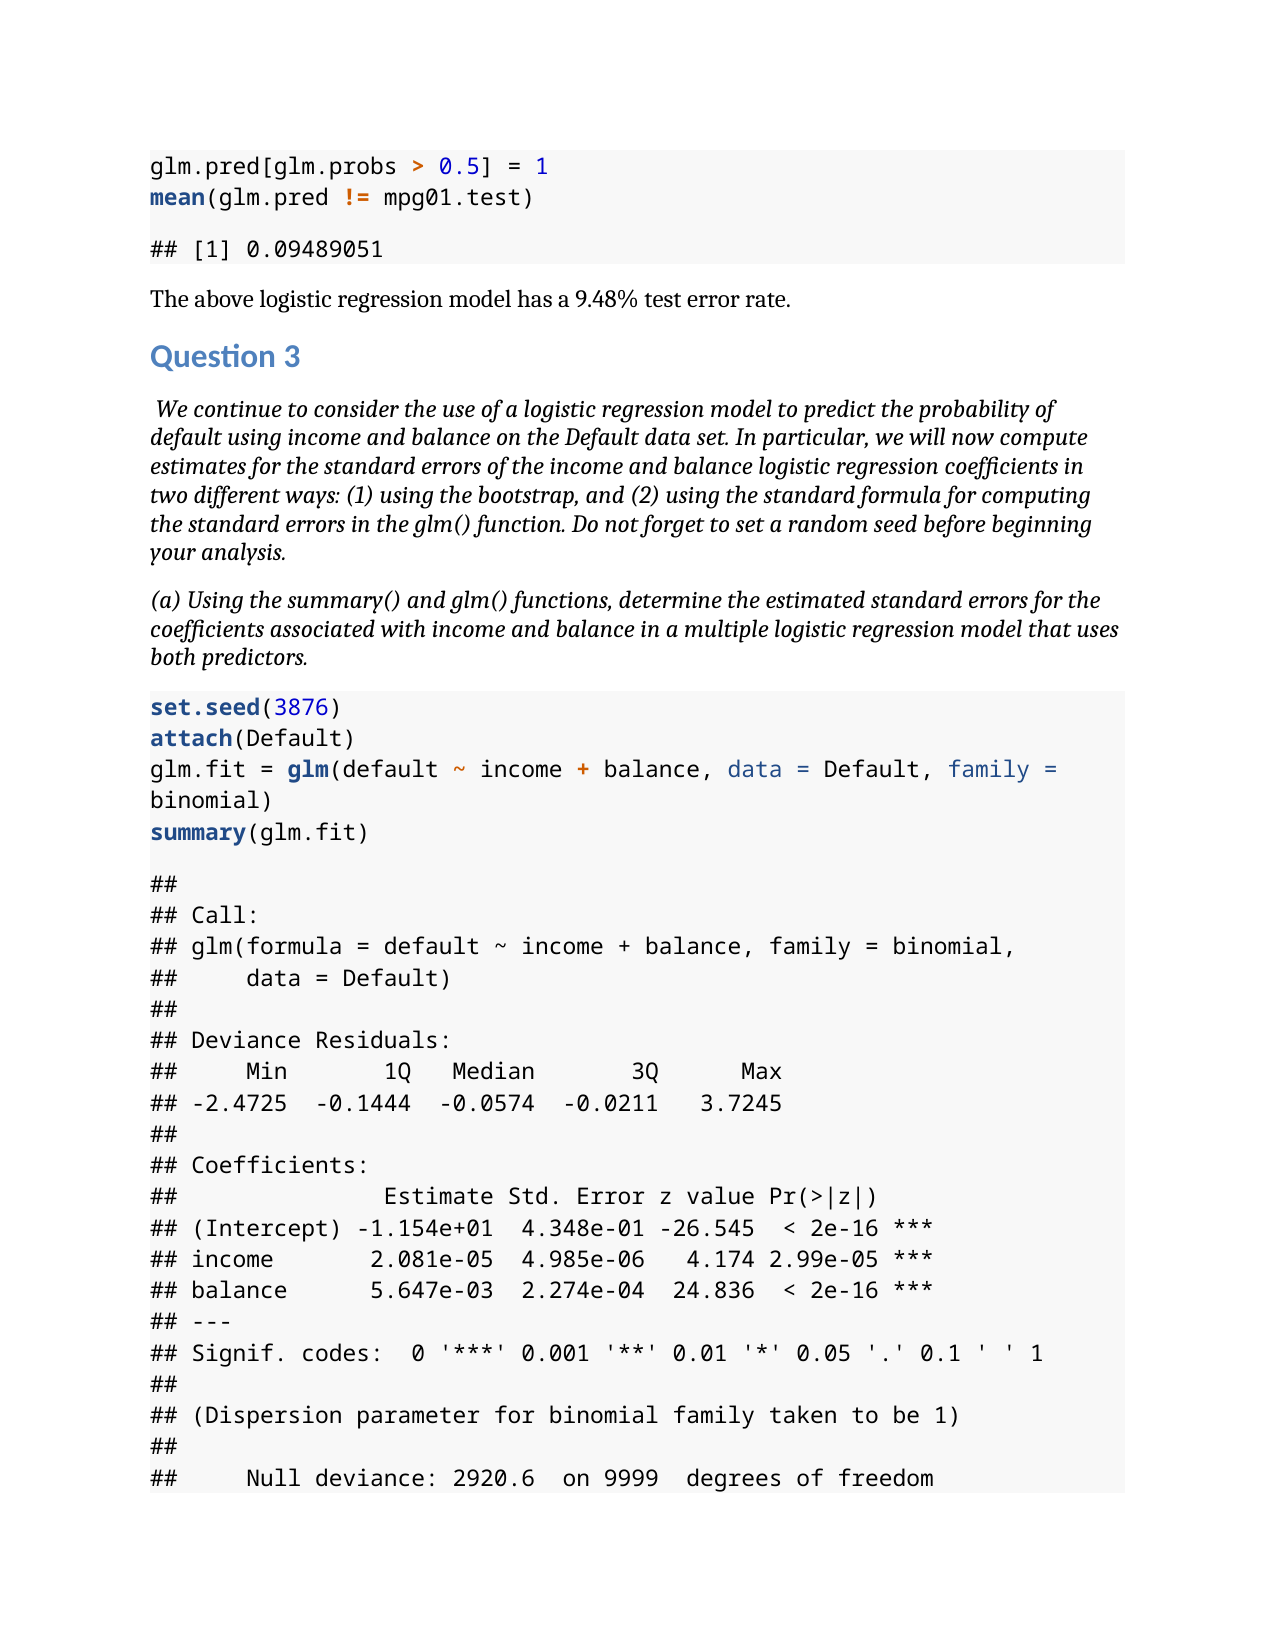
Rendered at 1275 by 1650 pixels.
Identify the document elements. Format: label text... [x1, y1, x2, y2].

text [150, 868, 1125, 1493]
subtitle Question 3 [150, 335, 1125, 376]
text set.seed(3876) attach(Default) glm.fit = glm(default ~ income + balance, data = Default, family = binomial) summary(glm.fit) [150, 691, 1125, 847]
text We continue to consider the use of a logistic regression model to predict the probability of default using income and balance on the Default data set. In particular, we will now compute estimates for the standard errors of the income and balance logistic regression coefficients in two different ways: (1) using the bootstrap, and (2) using the standard formula for computing the standard errors in the glm() function. Do not forget to set a random seed before beginning your analysis. [150, 394, 1125, 567]
text (a) Using the summary() and glm() functions, determine the estimated standard errors for the coefficients associated with income and balance in a multiple logistic regression model that uses both predictors. [150, 586, 1125, 672]
text ## [1] 0.09489051 [150, 233, 1125, 264]
text The above logistic regression model has a 9.48% test error rate. [150, 285, 1125, 314]
